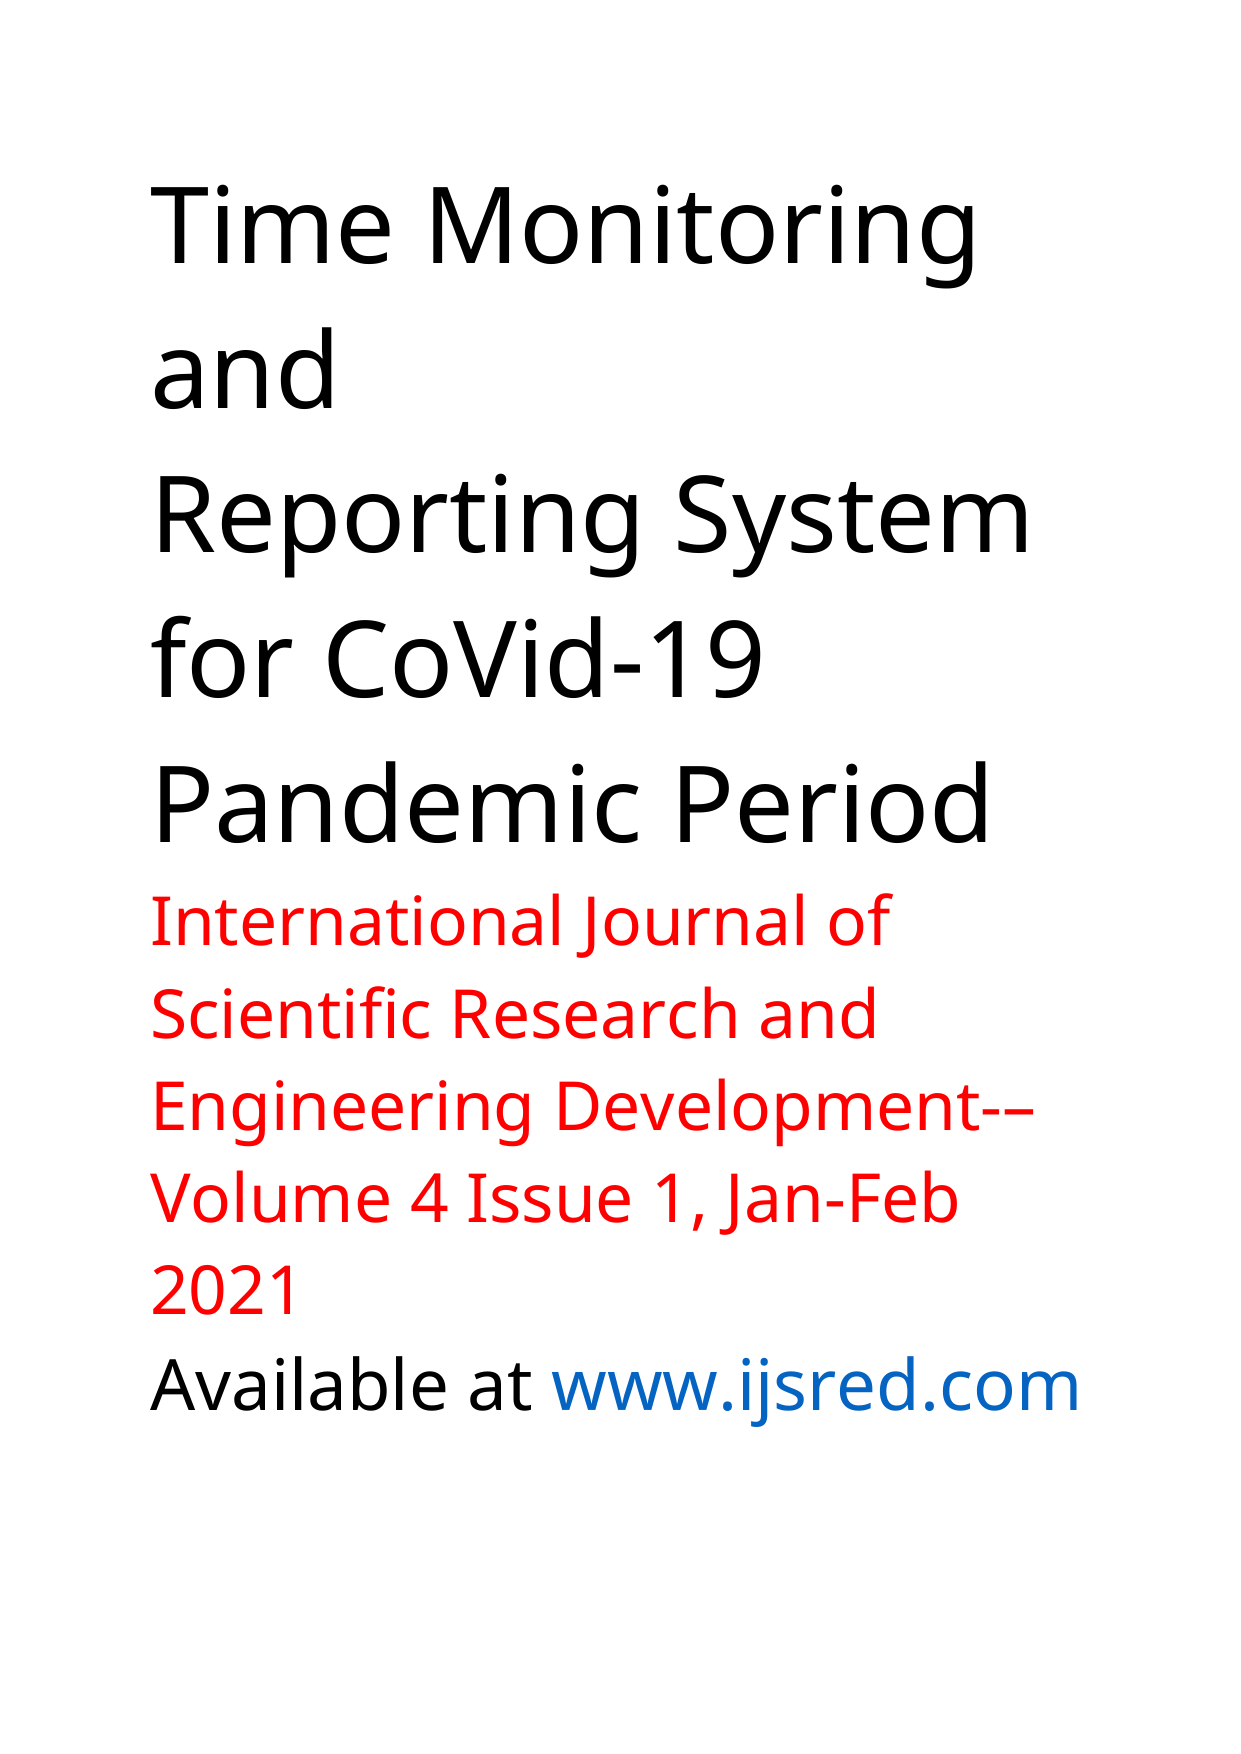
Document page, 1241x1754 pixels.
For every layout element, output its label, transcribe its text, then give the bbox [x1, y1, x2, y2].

text Available at www.ijsred.com [150, 1334, 1090, 1431]
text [150, 150, 1090, 439]
text International Journal of Scientific Research and Engineering Development-– Volume 4 Issue 1, Jan-Feb 2021 [150, 873, 1090, 1334]
text Reporting System for CoVid-19 Pandemic Period [150, 439, 1090, 873]
